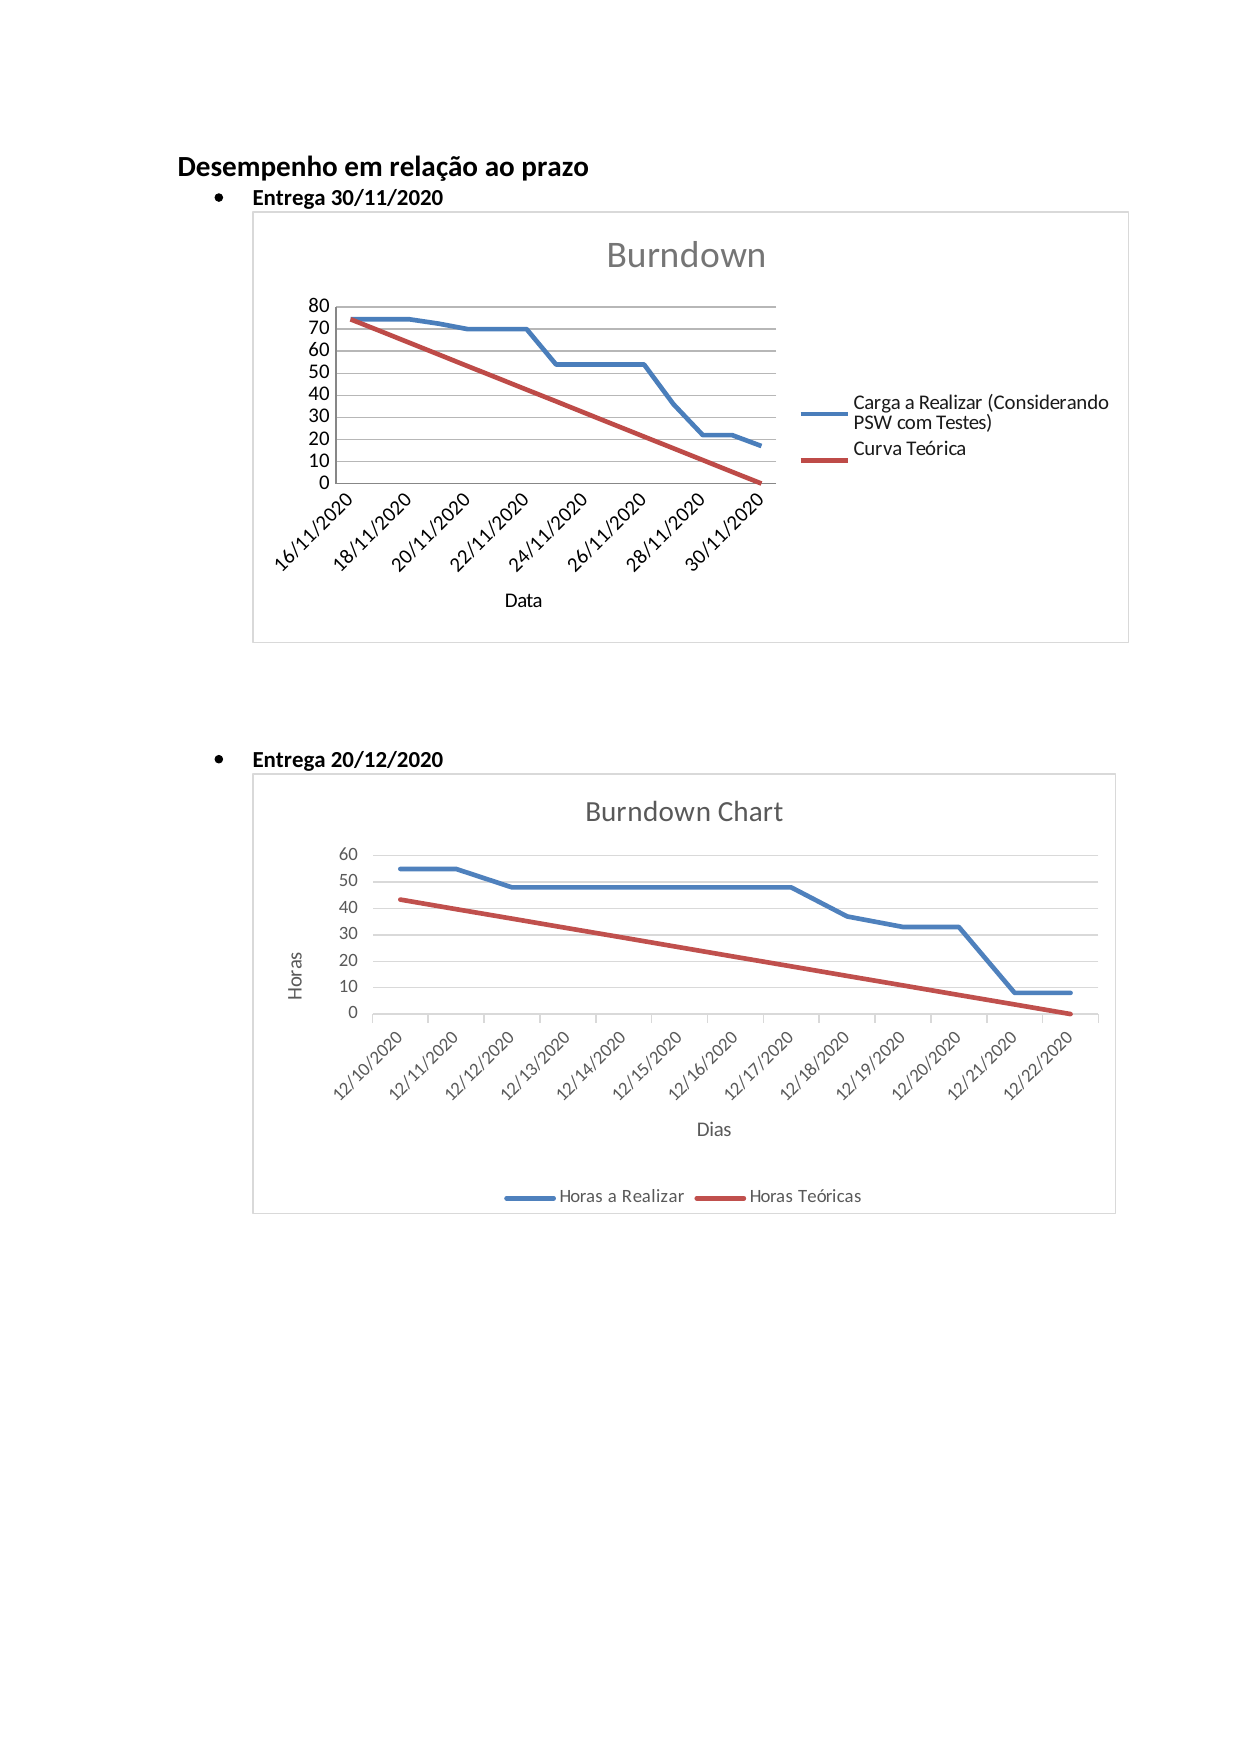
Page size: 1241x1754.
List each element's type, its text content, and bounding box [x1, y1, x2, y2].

subtitle Desempenho em relação ao prazo [177, 148, 1063, 183]
list Entrega 20/12/2020 [215, 745, 1063, 773]
list Entrega 30/11/2020 [215, 183, 1063, 211]
